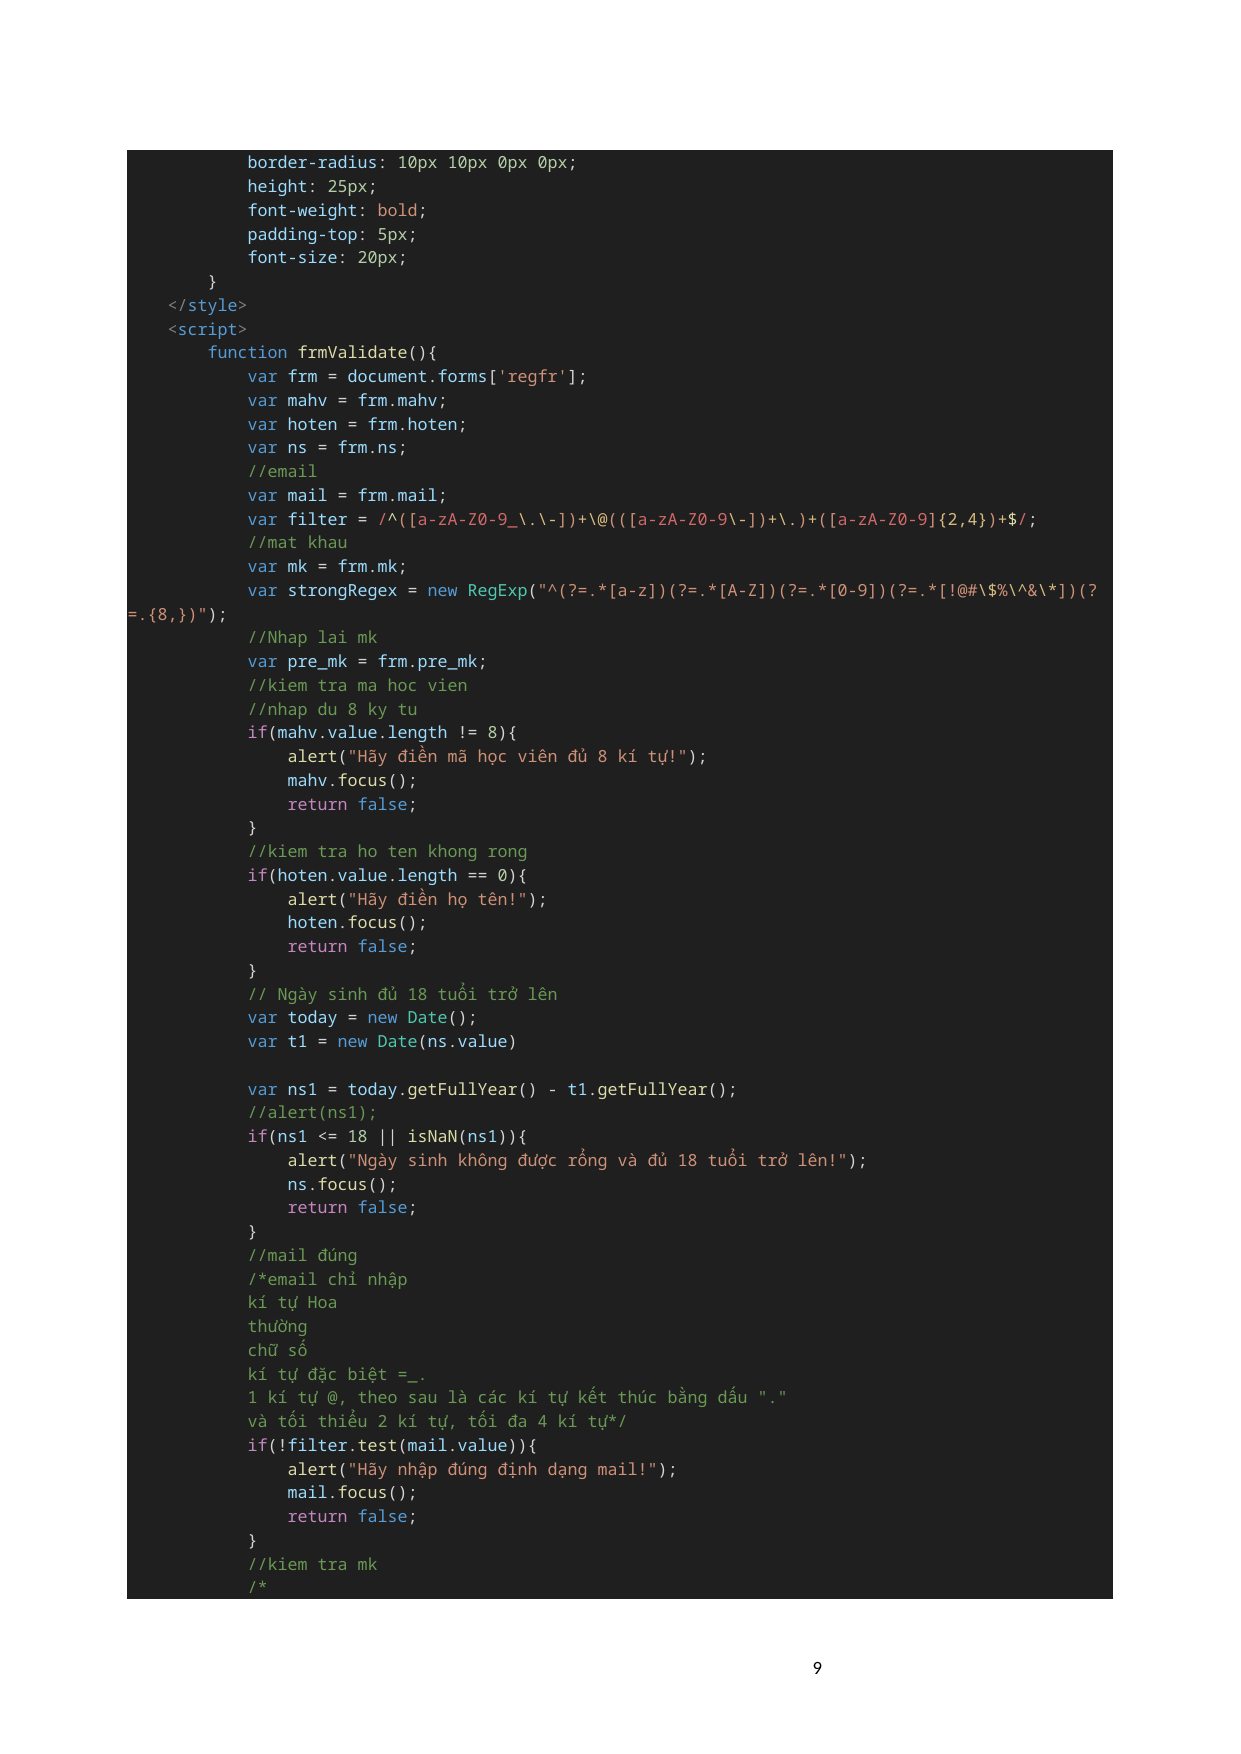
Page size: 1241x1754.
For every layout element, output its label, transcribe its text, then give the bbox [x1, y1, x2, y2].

text mahv.focus(); [127, 767, 1113, 791]
text padding-top: 5px; [127, 221, 1113, 245]
text var today = new Date(); [127, 1005, 1113, 1029]
text return false; [127, 934, 1113, 957]
text mail.focus(); [127, 1480, 1113, 1504]
text //Nhap lai mk [127, 625, 1113, 649]
text if(mahv.value.length != 8){ [127, 720, 1113, 744]
text /*email chỉ nhập [127, 1266, 1113, 1290]
text if(!filter.test(mail.value)){ [127, 1432, 1113, 1456]
text return false; [127, 1195, 1113, 1219]
text font-weight: bold; [127, 197, 1113, 221]
text var mahv = frm.mahv; [127, 387, 1113, 411]
text border-radius: 10px 10px 0px 0px; [127, 150, 1113, 174]
text } [127, 815, 1113, 839]
text // Ngày sinh đủ 18 tuổi trở lên [127, 981, 1113, 1005]
text kí tự Hoa [127, 1290, 1113, 1314]
text height: 25px; [127, 174, 1113, 197]
text var ns = frm.ns; [127, 435, 1113, 459]
text var hoten = frm.hoten; [127, 411, 1113, 435]
text //kiem tra mk [127, 1551, 1113, 1575]
text var strongRegex = new RegExp("^(?=.*[a-z])(?=.*[A-Z])(?=.*[0-9])(?=.*[!@#\$%\^&\*])(?=.{8,})"); [127, 577, 1113, 625]
text } [127, 1219, 1113, 1242]
text thường [127, 1314, 1113, 1337]
text var mk = frm.mk; [127, 554, 1113, 577]
text alert("Hãy điền mã học viên đủ 8 kí tự!"); [127, 744, 1113, 767]
text if(ns1 <= 18 || isNaN(ns1)){ [127, 1124, 1113, 1147]
text font-size: 20px; [127, 245, 1113, 269]
text var frm = document.forms['regfr']; [127, 364, 1113, 387]
text //alert(ns1); [127, 1100, 1113, 1124]
text ns.focus(); [127, 1171, 1113, 1195]
text hoten.focus(); [127, 910, 1113, 934]
text return false; [127, 791, 1113, 815]
text <script> [127, 316, 1113, 340]
text var filter = /^([a-zA-Z0-9_\.\-])+\@(([a-zA-Z0-9\-])+\.)+([a-zA-Z0-9]{2,4})+$/; [127, 506, 1113, 530]
text alert("Ngày sinh không được rổng và đủ 18 tuổi trở lên!"); [127, 1147, 1113, 1171]
text //email [127, 459, 1113, 482]
text } [127, 1527, 1113, 1551]
text alert("Hãy điền họ tên!"); [127, 886, 1113, 910]
text </style> [127, 292, 1113, 316]
text //kiem tra ma hoc vien [127, 672, 1113, 696]
text 1 kí tự @, theo sau là các kí tự kết thúc bằng dấu "." [127, 1385, 1113, 1409]
text //mail đúng [127, 1242, 1113, 1266]
text var ns1 = today.getFullYear() - t1.getFullYear(); [127, 1076, 1113, 1100]
text function frmValidate(){ [127, 340, 1113, 364]
text //mat khau [127, 530, 1113, 554]
text } [127, 957, 1113, 981]
text chữ số [127, 1337, 1113, 1361]
text /* [127, 1575, 1113, 1599]
text if(hoten.value.length == 0){ [127, 862, 1113, 886]
text var mail = frm.mail; [127, 482, 1113, 506]
text //kiem tra ho ten khong rong [127, 839, 1113, 862]
text return false; [127, 1504, 1113, 1527]
text kí tự đặc biệt =_. [127, 1361, 1113, 1385]
text alert("Hãy nhập đúng định dạng mail!"); [127, 1456, 1113, 1480]
text var pre_mk = frm.pre_mk; [127, 649, 1113, 672]
text } [127, 269, 1113, 292]
text //nhap du 8 ky tu [127, 696, 1113, 720]
text var t1 = new Date(ns.value) [127, 1029, 1113, 1052]
text và tối thiểu 2 kí tự, tối đa 4 kí tự*/ [127, 1409, 1113, 1432]
